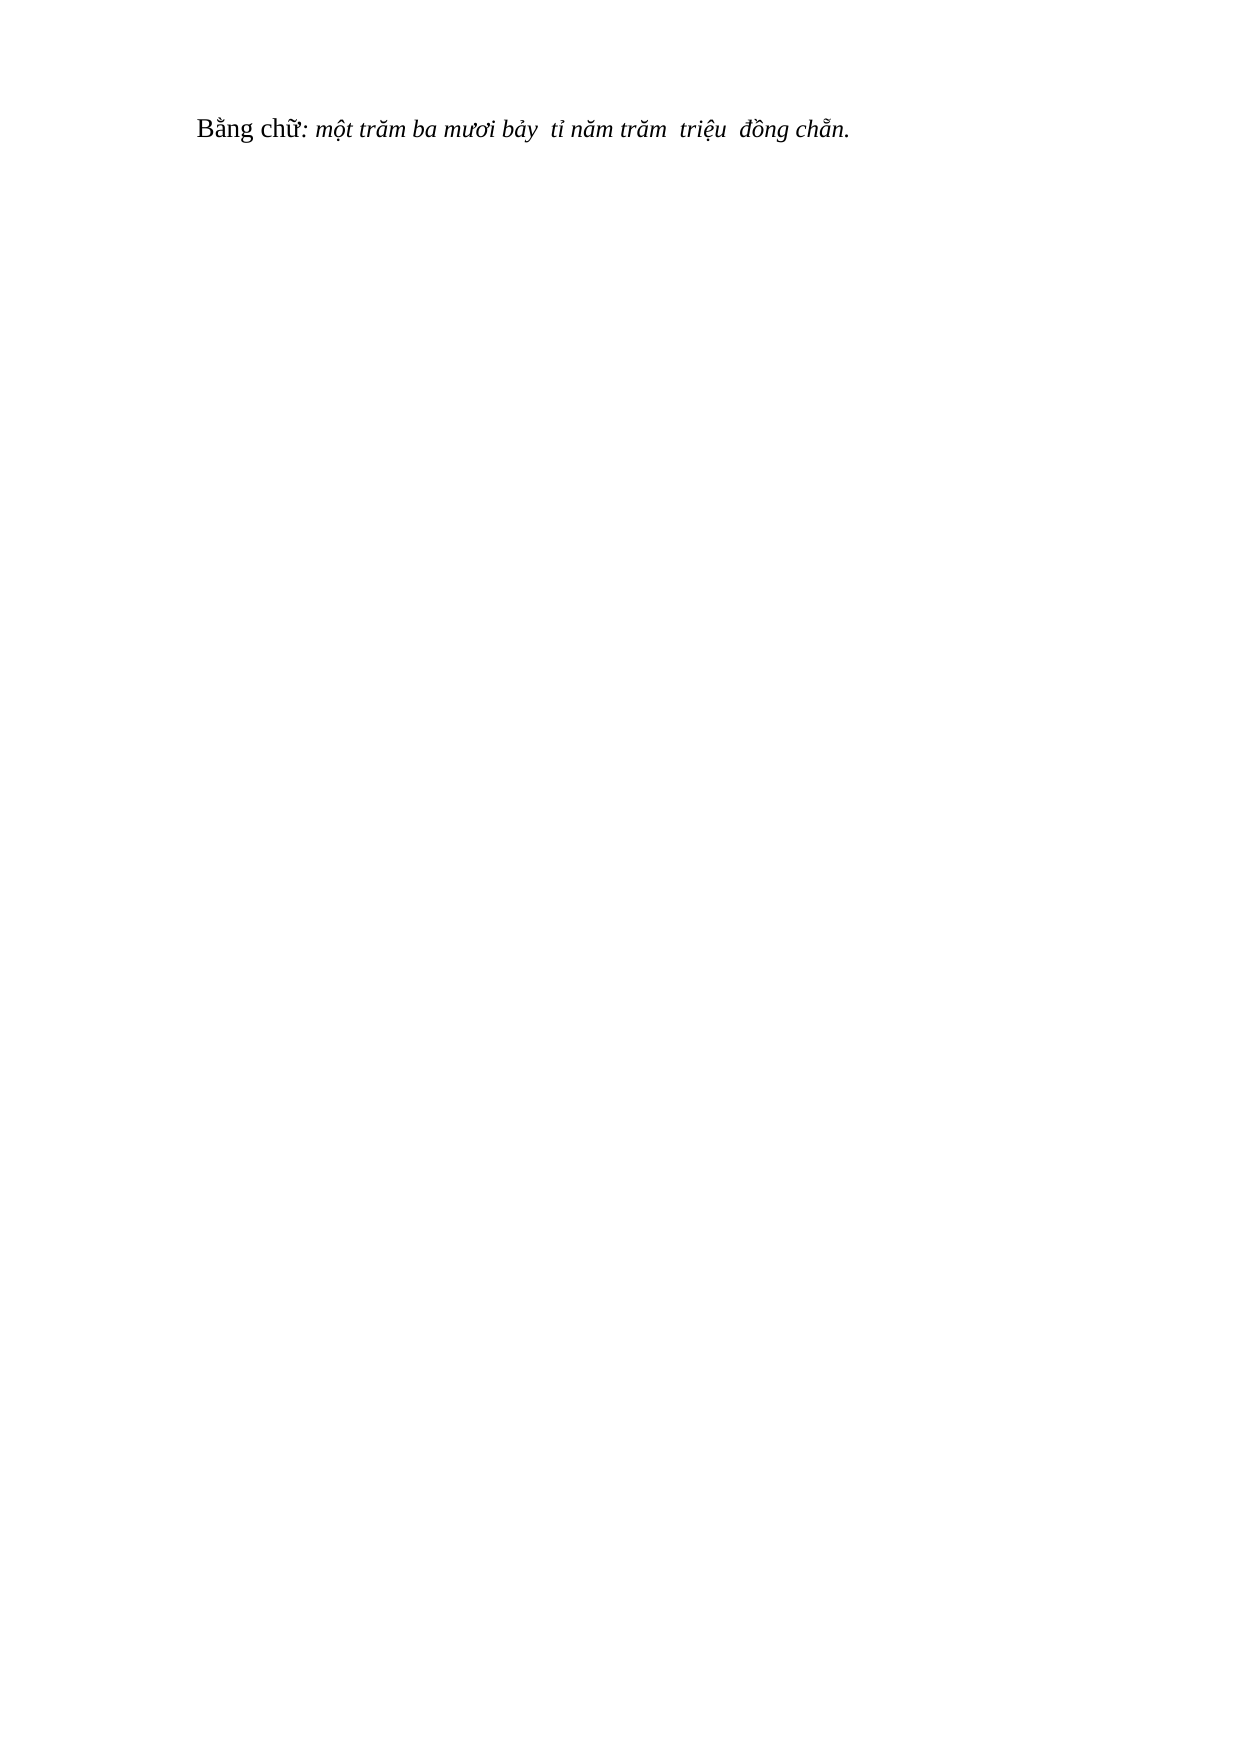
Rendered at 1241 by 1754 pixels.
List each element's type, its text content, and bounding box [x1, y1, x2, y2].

text Bằng chữ: một trăm ba mươi bảy tỉ năm trăm triệu đồng chẵn. [150, 112, 1156, 144]
